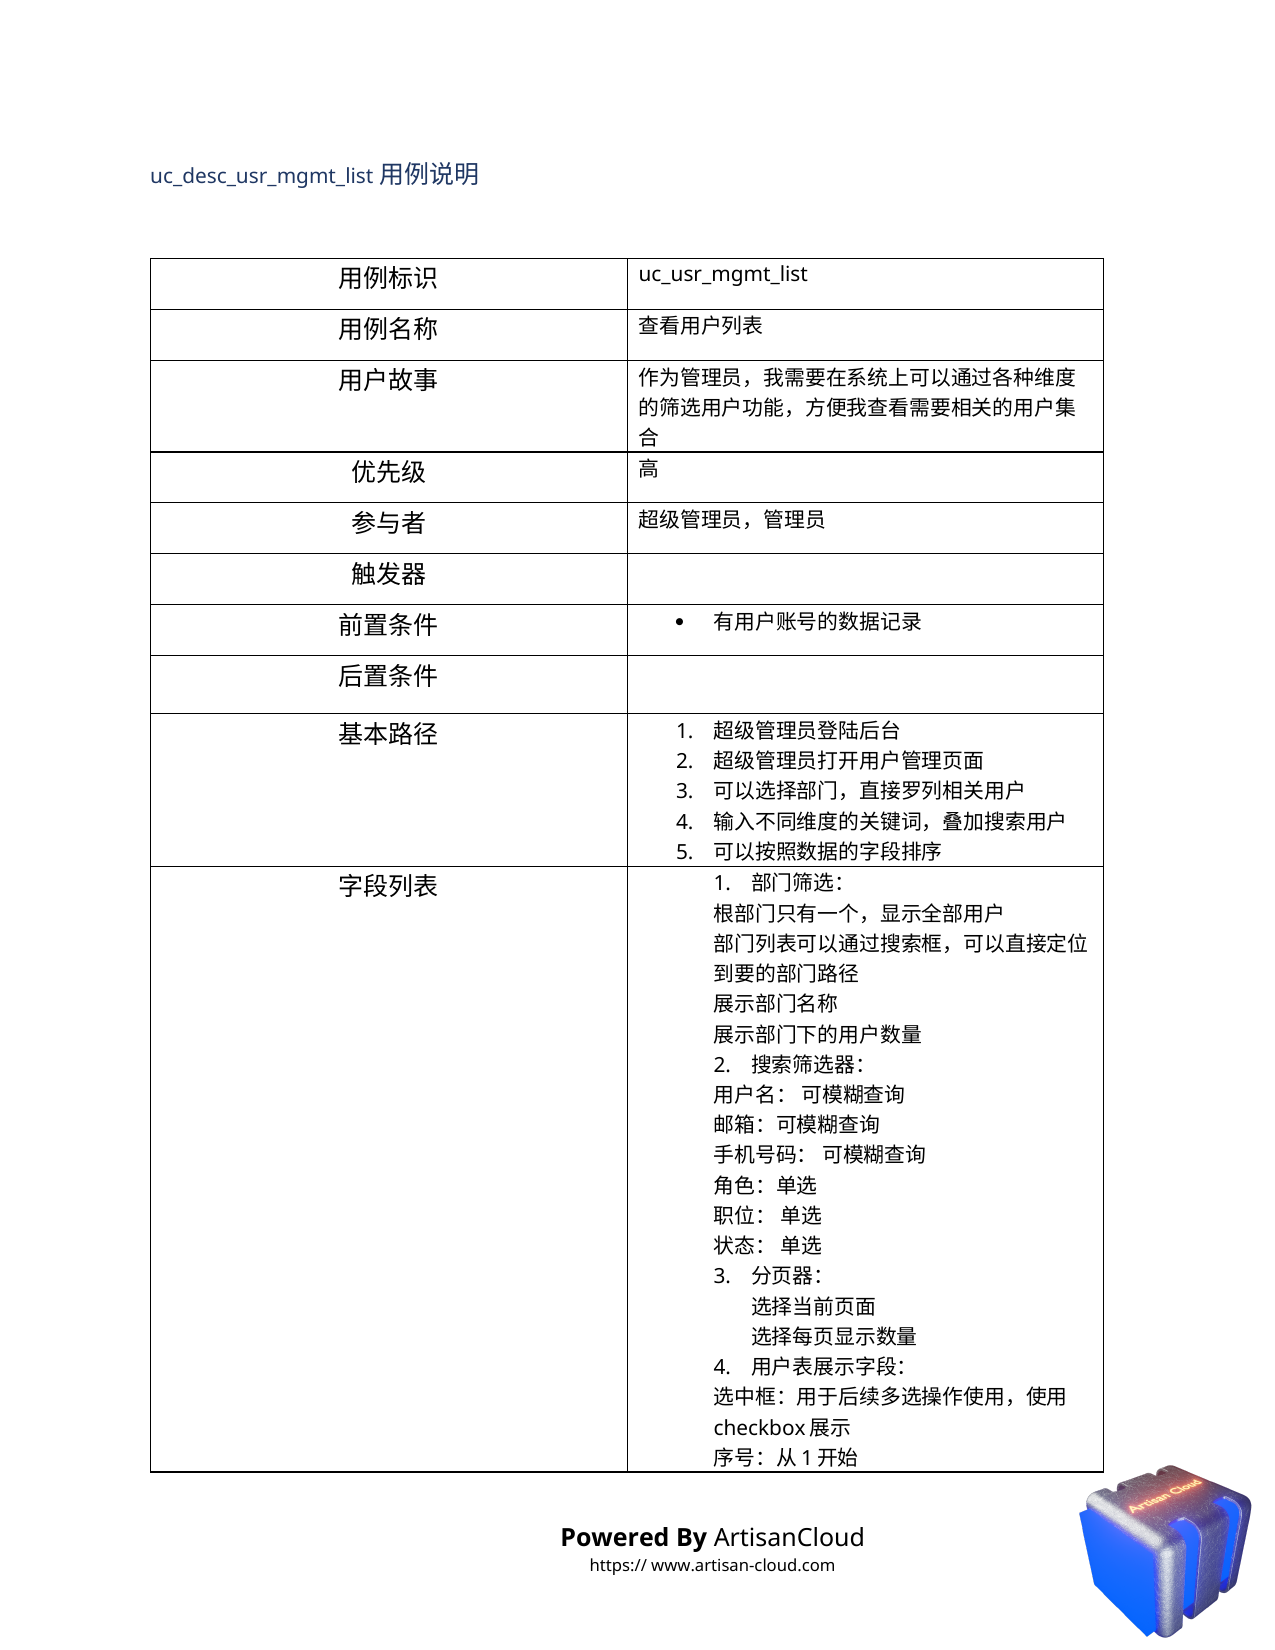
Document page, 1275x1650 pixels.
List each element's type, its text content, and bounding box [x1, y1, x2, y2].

table_cell 前置条件 [151, 605, 627, 655]
table_cell 超级管理员登陆后台 超级管理员打开用户管理页面 可以选择部门，直接罗列相关用户 输入不同维度的关键词，叠加搜索用户 可以按照数据的字段排序 [628, 714, 1103, 866]
table_header uc_usr_mgmt_list [628, 259, 1103, 309]
table_cell 查看用户列表 [628, 310, 1103, 360]
table_cell 优先级 [151, 453, 627, 502]
table_cell 高 [628, 453, 1103, 502]
table_cell 作为管理员，我需要在系统上可以通过各种维度的筛选用户功能，方便我查看需要相关的用户集合 [628, 361, 1103, 451]
table_cell 字段列表 [151, 867, 627, 1471]
table_cell 参与者 [151, 503, 627, 553]
table_cell 后置条件 [151, 656, 627, 713]
table_cell 有用户账号的数据记录 [628, 605, 1103, 655]
subtitle uc_desc_usr_mgmt_list 用例说明 [150, 154, 1125, 190]
table_cell 超级管理员，管理员 [628, 503, 1103, 553]
table_cell 用户故事 [151, 361, 627, 451]
table_cell 基本路径 [151, 714, 627, 866]
table_header 用例标识 [151, 259, 627, 309]
table_cell 用例名称 [151, 310, 627, 360]
picture [1062, 1440, 1272, 1650]
table_cell [628, 656, 1103, 713]
table_cell 触发器 [151, 554, 627, 604]
table_cell [628, 554, 1103, 604]
